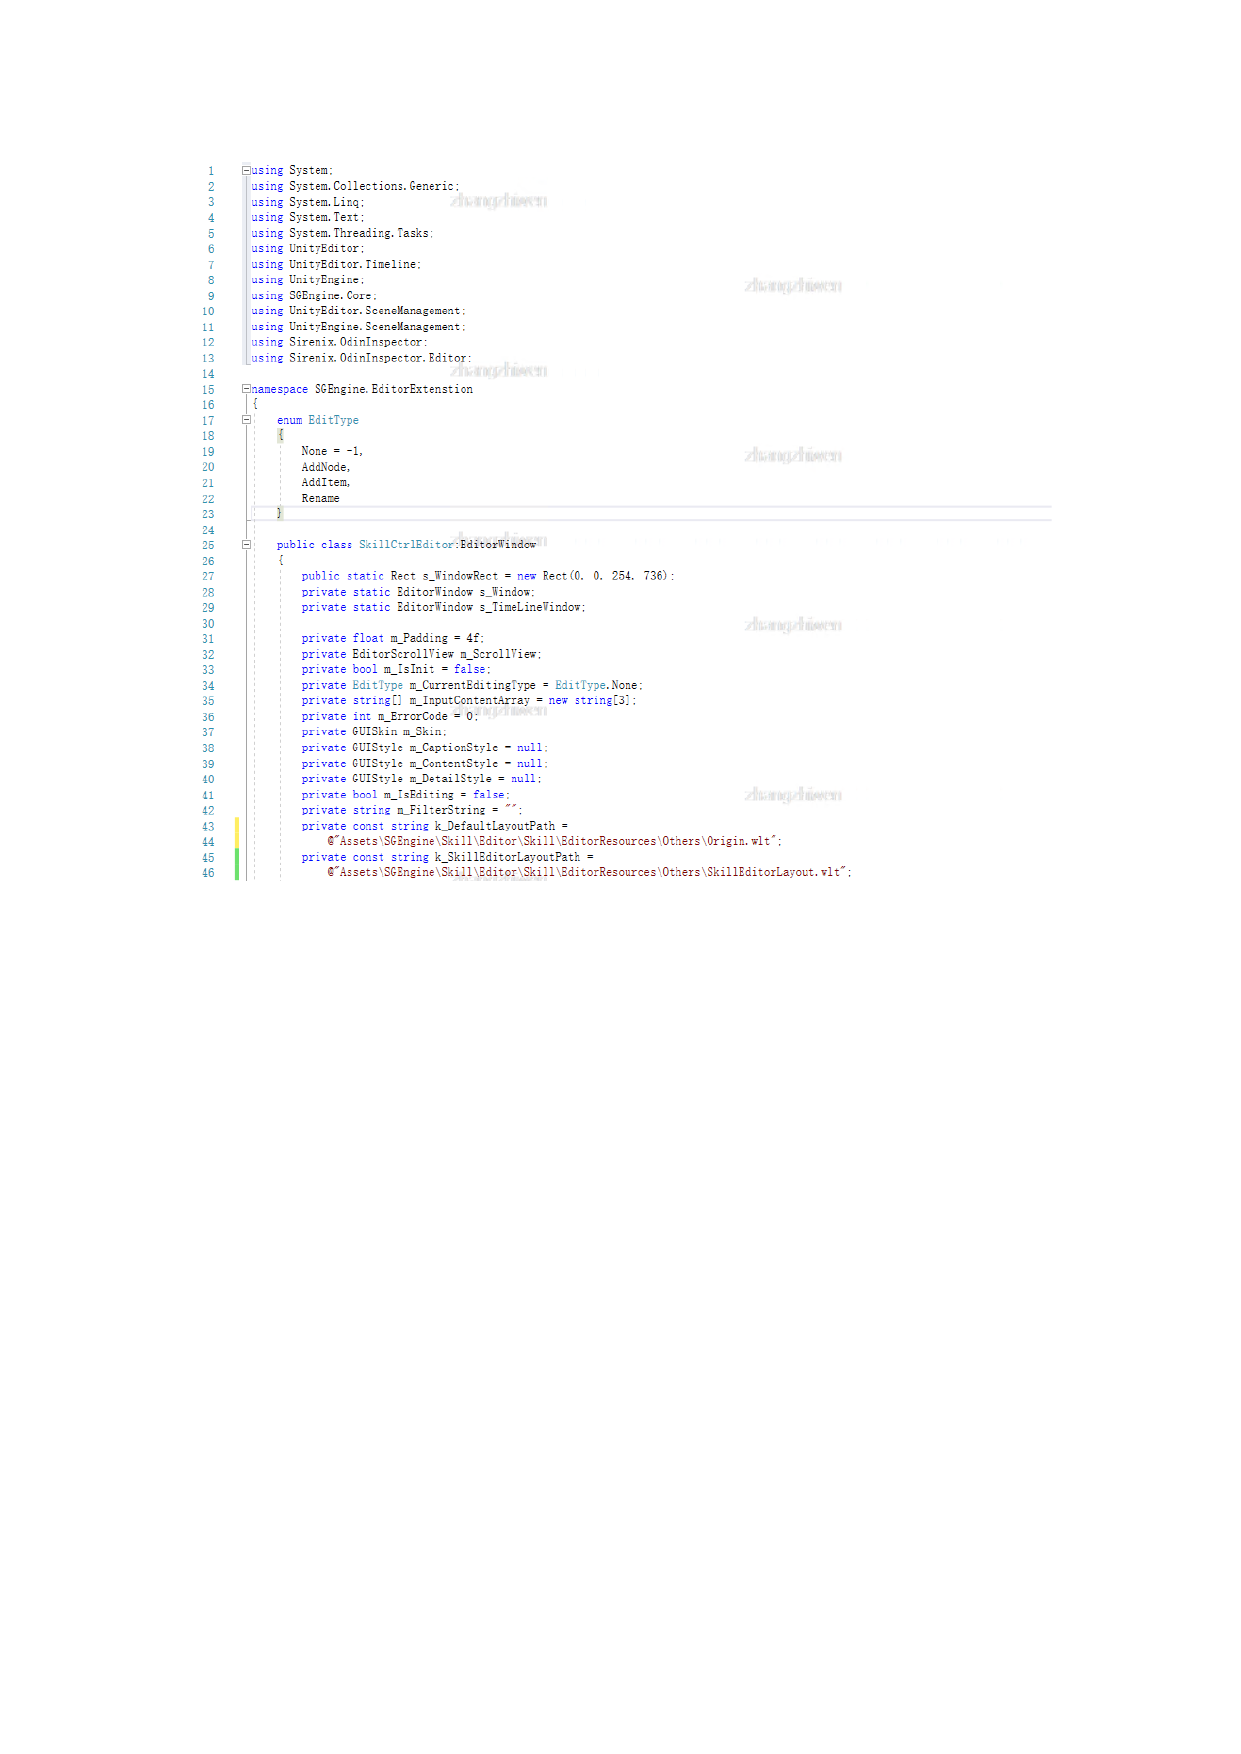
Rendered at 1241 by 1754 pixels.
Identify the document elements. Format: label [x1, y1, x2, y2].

picture [187, 162, 1052, 881]
